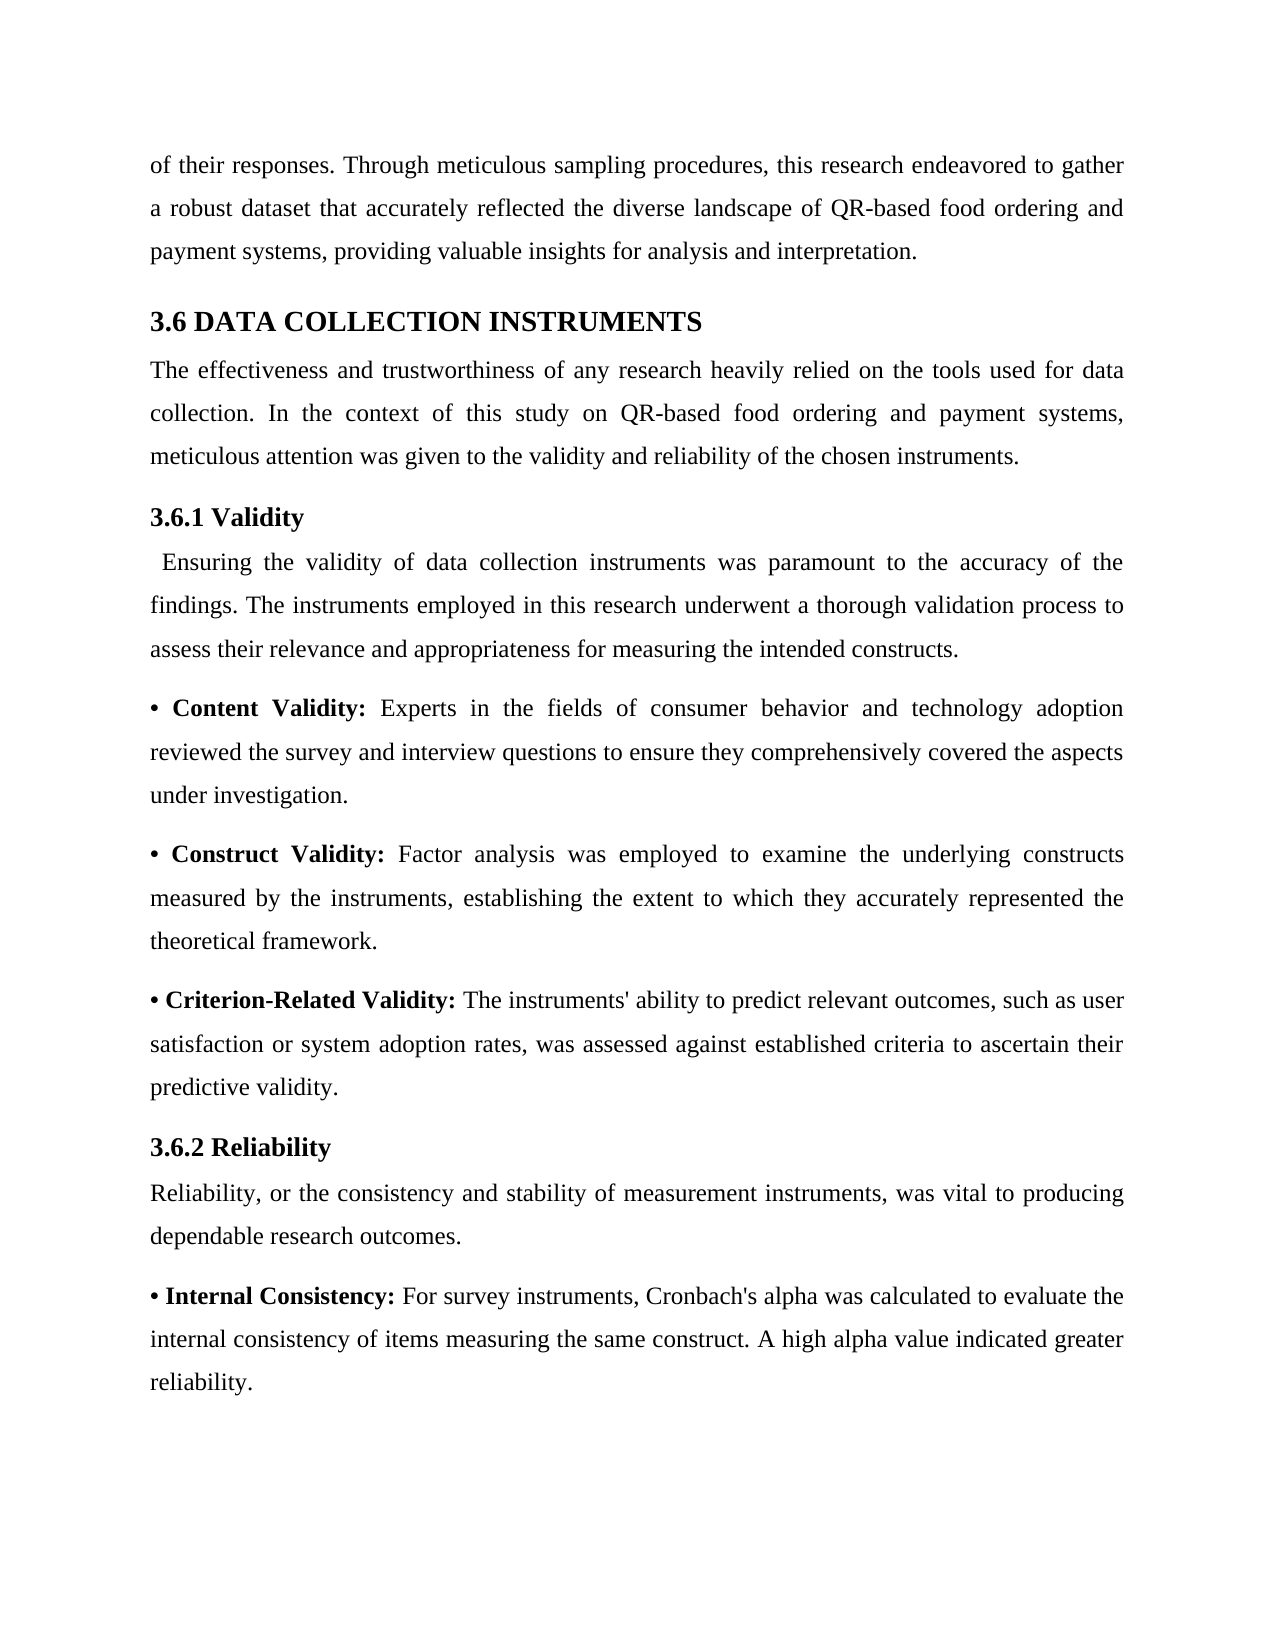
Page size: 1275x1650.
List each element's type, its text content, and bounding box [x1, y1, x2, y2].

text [150, 150, 1125, 265]
text Ensuring the validity of data collection instruments was paramount to the accuracy of the findings. The instruments employed in this research underwent a thorough validation process to assess their relevance and appropriateness for measuring the intended constructs. [150, 547, 1125, 662]
text • Construct Validity: Factor analysis was employed to examine the underlying constructs measured by the instruments, establishing the extent to which they accurately represented the theoretical framework. [150, 839, 1125, 954]
text The effectiveness and trustworthiness of any research heavily relied on the tools used for data collection. In the context of this study on QR-based food ordering and payment systems, meticulous attention was given to the validity and reliability of the chosen instruments. [150, 355, 1125, 470]
text • Content Validity: Experts in the fields of consumer behavior and technology adoption reviewed the survey and interview questions to ensure they comprehensively covered the aspects under investigation. [150, 693, 1125, 808]
subtitle 3.6.2 Reliability [150, 1132, 1125, 1163]
text • Criterion-Related Validity: The instruments' ability to predict relevant outcomes, such as user satisfaction or system adoption rates, was assessed against established criteria to ascertain their predictive validity. [150, 986, 1125, 1101]
text • Internal Consistency: For survey instruments, Cronbach's alpha was calculated to evaluate the internal consistency of items measuring the same construct. A high alpha value indicated greater reliability. [150, 1281, 1125, 1396]
subtitle 3.6.1 Validity [150, 501, 1125, 532]
text Reliability, or the consistency and stability of measurement instruments, was vital to producing dependable research outcomes. [150, 1178, 1125, 1250]
subtitle 3.6 DATA COLLECTION INSTRUMENTS [150, 304, 1125, 338]
